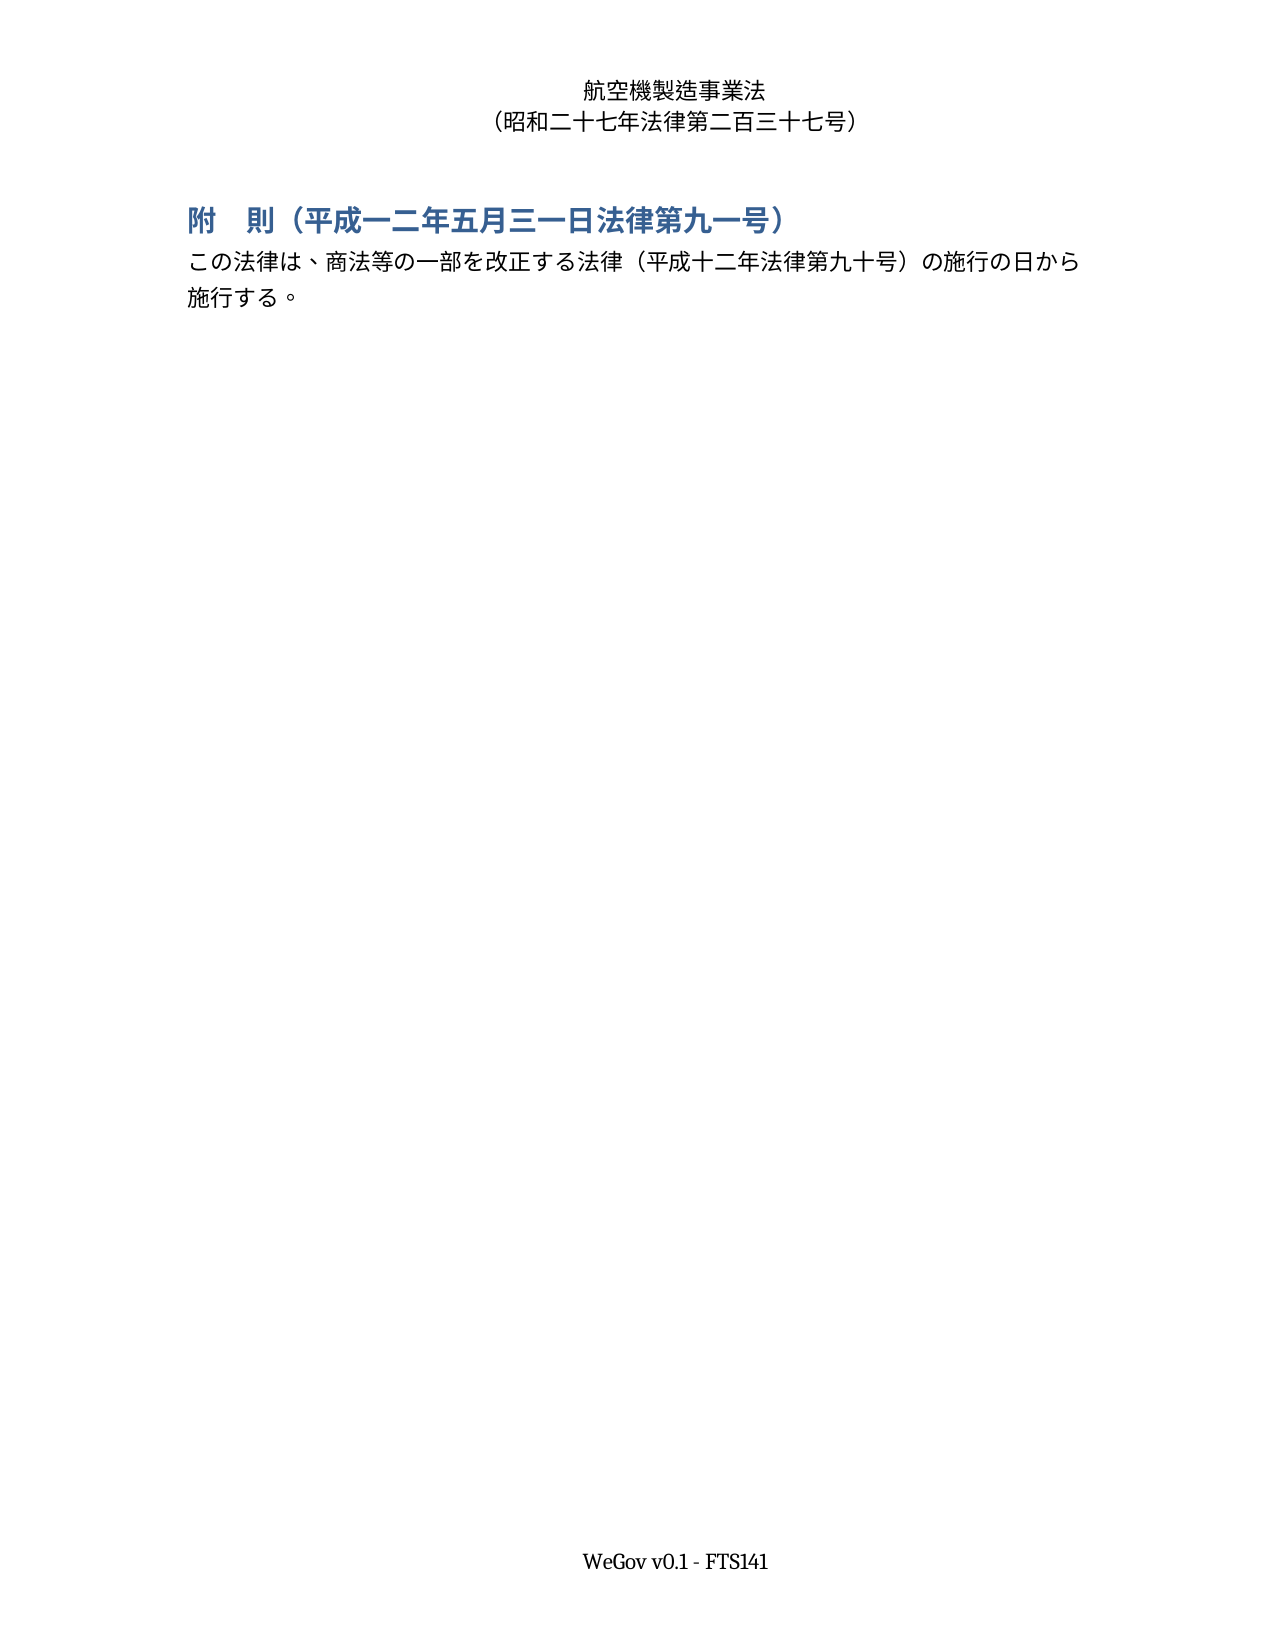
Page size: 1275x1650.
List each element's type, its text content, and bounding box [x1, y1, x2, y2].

text この法律は、商法等の一部を改正する法律（平成十二年法律第九十号）の施行の日から施行する。 [187, 246, 1087, 313]
subtitle 附 則（平成一二年五月三一日法律第九一号） [187, 200, 1087, 240]
